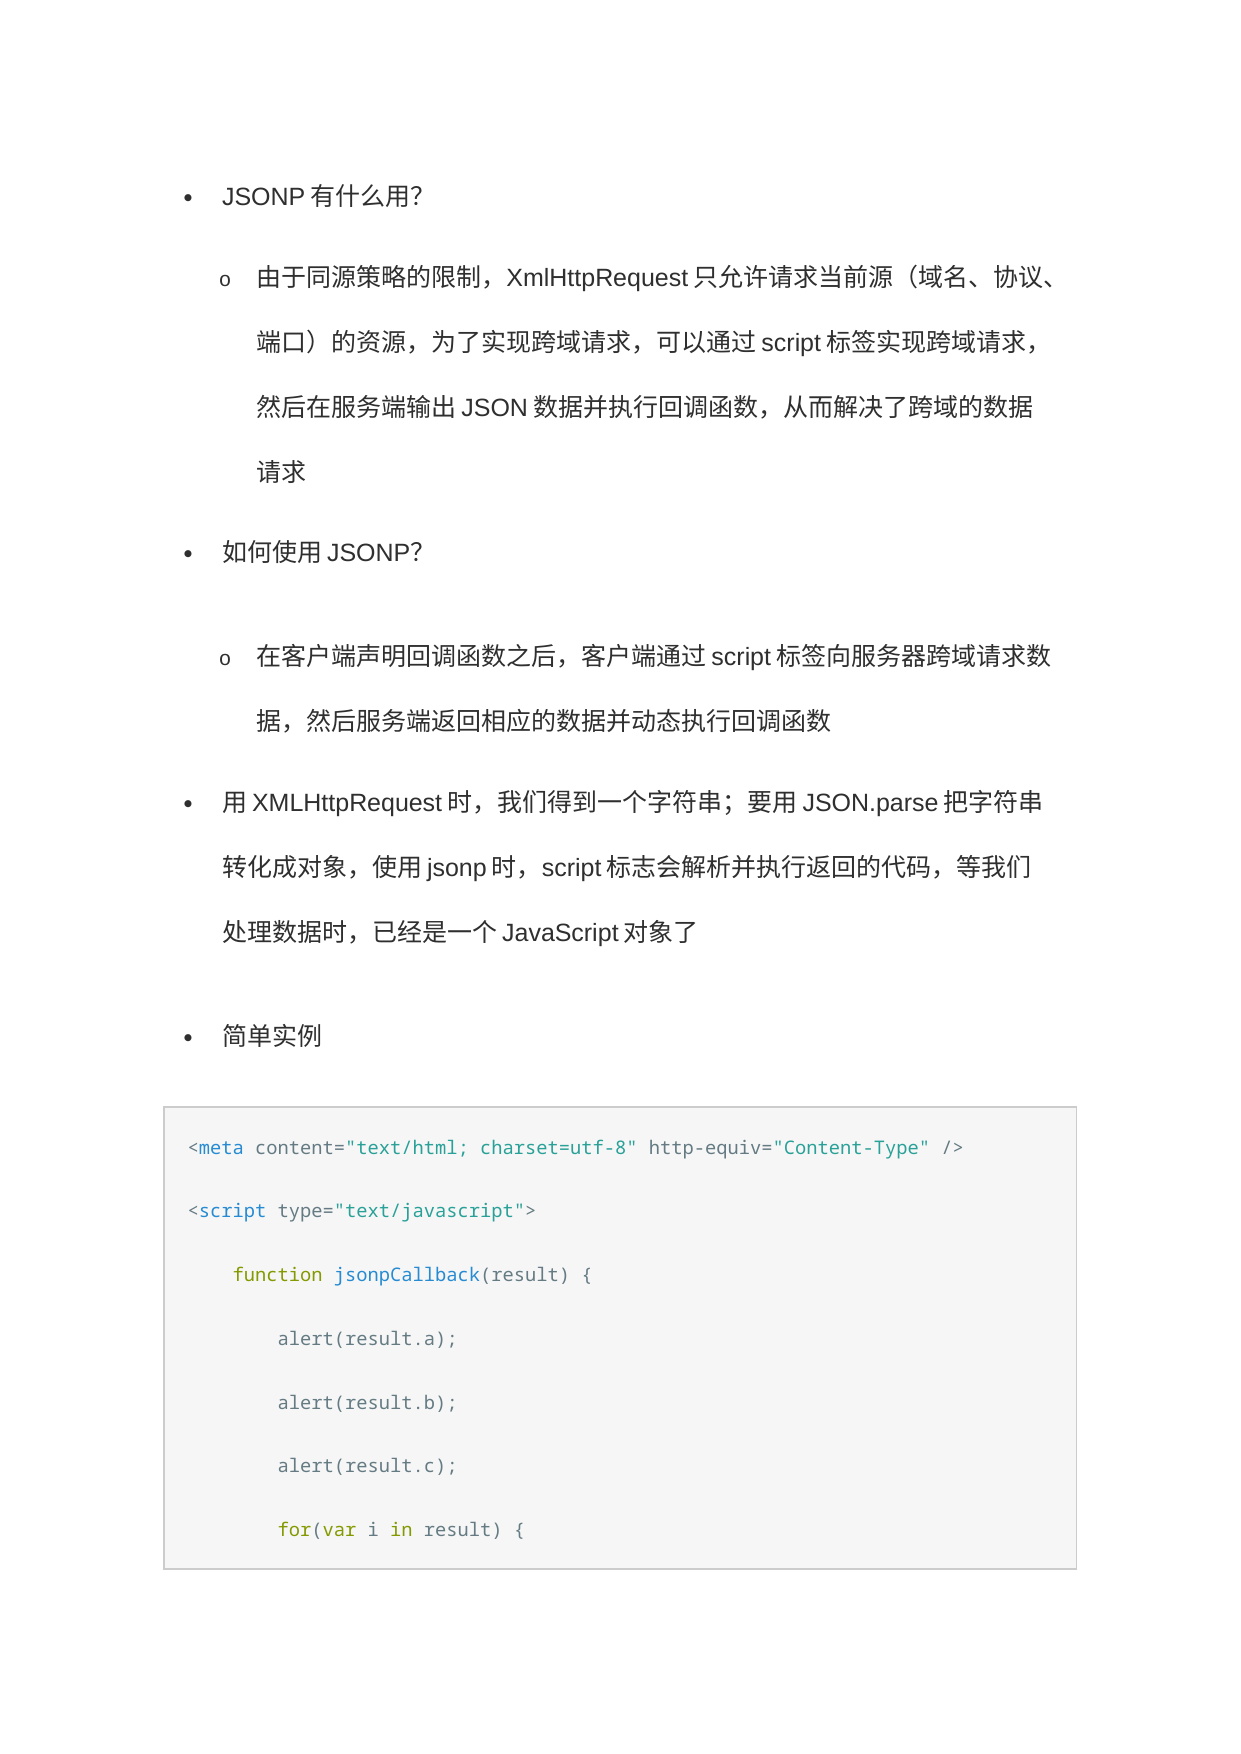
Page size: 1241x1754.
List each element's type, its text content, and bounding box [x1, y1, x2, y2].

list 由于同源策略的限制，XmlHttpRequest只允许请求当前源（域名、协议、端口）的资源，为了实现跨域请求，可以通过script标签实现跨域请求，然后在服务端输出JSON数据并执行回调函数，从而解决了跨域的数据请求 [219, 243, 1053, 503]
text alert(result.b); [165, 1361, 1076, 1418]
list 用XMLHttpRequest时，我们得到一个字符串；要用JSON.parse把字符串转化成对象，使用jsonp时，script标志会解析并执行返回的代码，等我们处理数据时，已经是一个JavaScript对象了 [184, 768, 1053, 963]
list 在客户端声明回调函数之后，客户端通过script标签向服务器跨域请求数据，然后服务端返回相应的数据并动态执行回调函数 [219, 622, 1053, 752]
text <script type="text/javascript"> [165, 1170, 1076, 1227]
list 如何使用JSONP？ [184, 518, 1053, 583]
list JSONP有什么用？ [184, 162, 1053, 227]
text alert(result.c); [165, 1425, 1076, 1482]
text alert(result.a); [165, 1297, 1076, 1354]
list 简单实例 [184, 1002, 1053, 1067]
text for(var i in result) { [165, 1488, 1076, 1568]
text function jsonpCallback(result) { [165, 1233, 1076, 1291]
text <meta content="text/html; charset=utf-8" http-equiv="Content-Type" /> [165, 1108, 1076, 1163]
